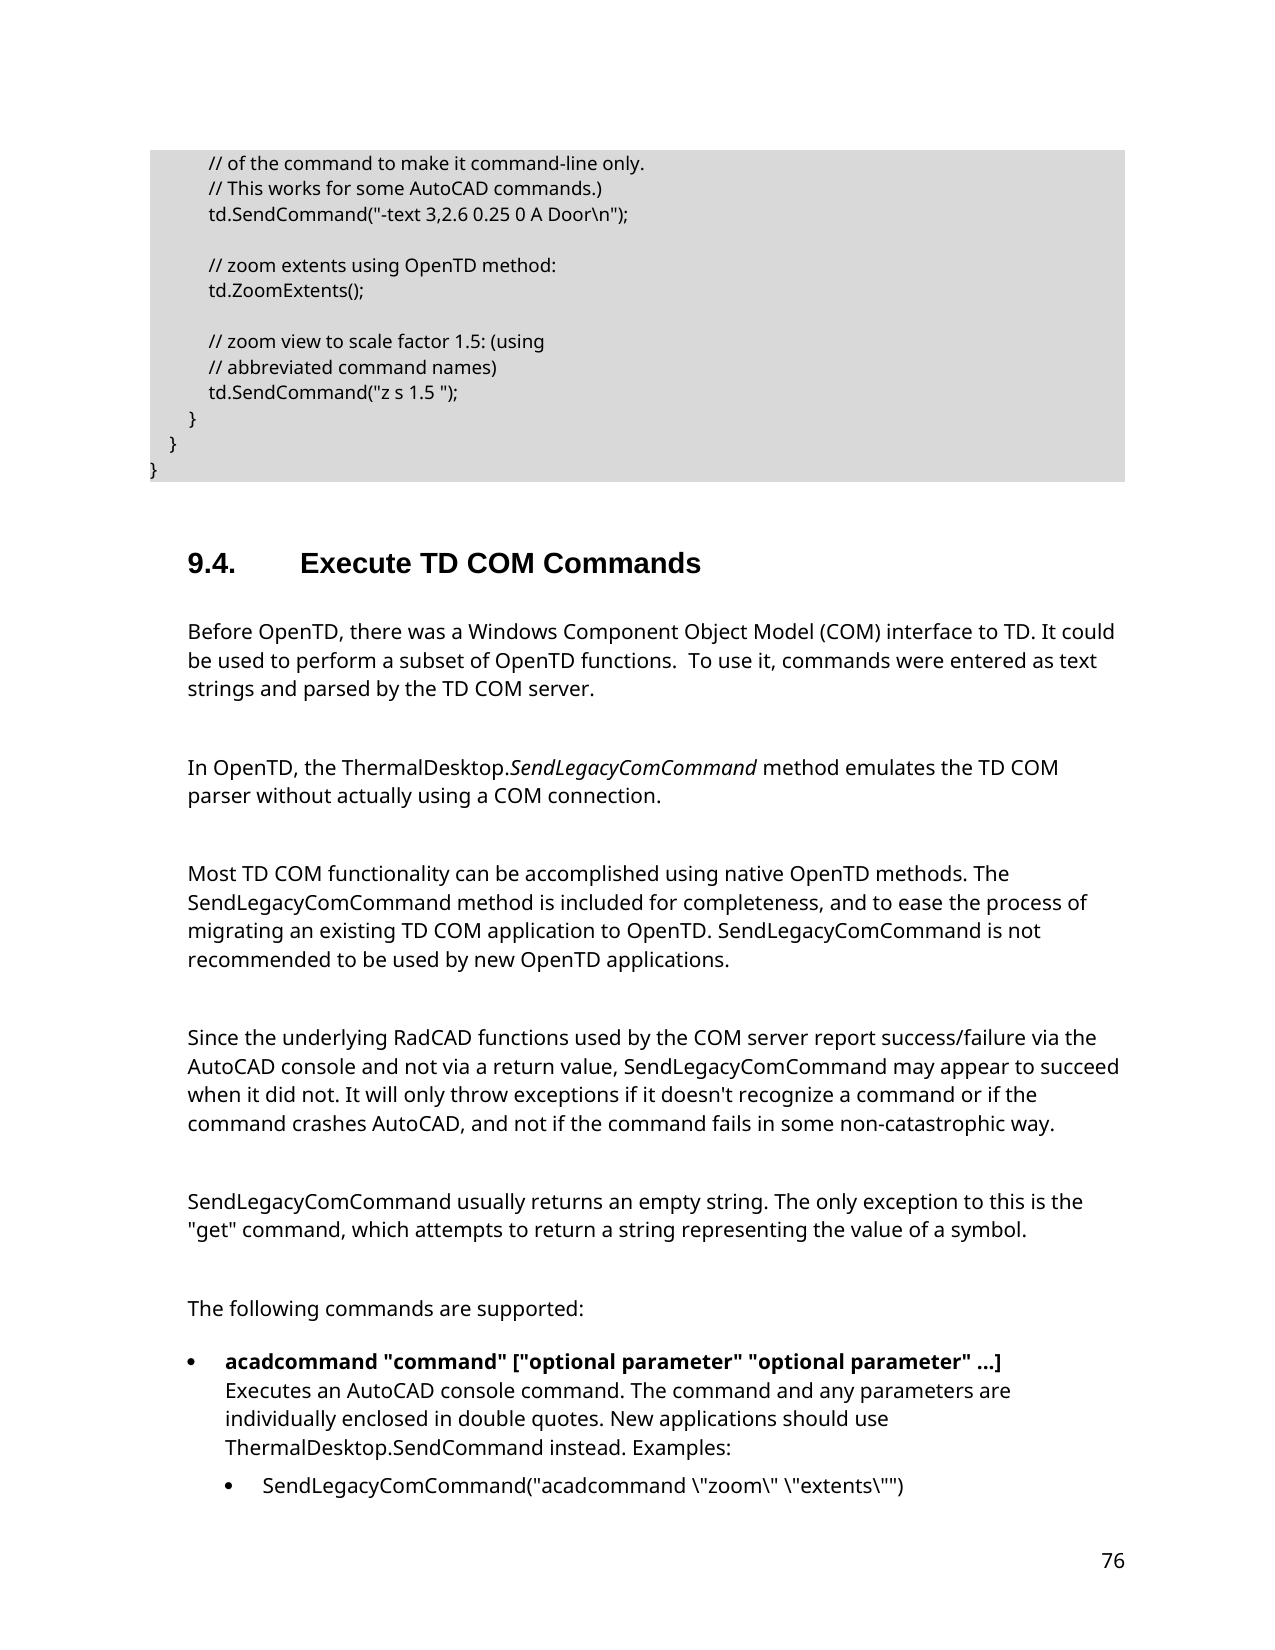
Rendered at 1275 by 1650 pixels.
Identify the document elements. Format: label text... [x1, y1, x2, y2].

text Before OpenTD, there was a Windows Component Object Model (COM) interface to TD. It could be used to perform a subset of OpenTD functions. To use it, commands were entered as text strings and parsed by the TD COM server. [187, 617, 1125, 703]
text The following commands are supported: [187, 1294, 1125, 1322]
text } [150, 431, 1125, 456]
text In OpenTD, the ThermalDesktop.SendLegacyComCommand method emulates the TD COM parser without actually using a COM connection. [187, 753, 1125, 809]
text // zoom view to scale factor 1.5: (using [150, 329, 1125, 354]
list acadcommand "command" ["optional parameter" "optional parameter" ...] Executes an AutoCAD console command. The command and any parameters are individually enclosed in double quotes. New applications should use ThermalDesktop.SendCommand instead. Examples: [187, 1347, 1125, 1461]
text td.SendCommand("z s 1.5 "); [150, 380, 1125, 405]
text // abbreviated command names) [150, 354, 1125, 380]
text } [150, 405, 1125, 431]
text Most TD COM functionality can be accomplished using native OpenTD methods. The SendLegacyComCommand method is included for completeness, and to ease the process of migrating an existing TD COM application to OpenTD. SendLegacyComCommand is not recommended to be used by new OpenTD applications. [187, 859, 1125, 973]
text } [150, 456, 1125, 482]
text // of the command to make it command-line only. [150, 150, 1125, 176]
text // zoom extents using OpenTD method: [150, 252, 1125, 278]
subtitle Execute TD COM Commands [187, 546, 1125, 580]
text Since the underlying RadCAD functions used by the COM server report success/failure via the AutoCAD console and not via a return value, SendLegacyComCommand may appear to succeed when it did not. It will only throw exceptions if it doesn't recognize a command or if the command crashes AutoCAD, and not if the command fails in some non-catastrophic way. [187, 1023, 1125, 1137]
text SendLegacyComCommand usually returns an empty string. The only exception to this is the "get" command, which attempts to return a string representing the value of a symbol. [187, 1187, 1125, 1244]
text td.ZoomExtents(); [150, 278, 1125, 303]
text td.SendCommand("-text 3,2.6 0.25 0 A Door\n"); [150, 201, 1125, 227]
list SendLegacyComCommand("acadcommand \"zoom\" \"extents\"") [225, 1472, 1125, 1500]
text // This works for some AutoCAD commands.) [150, 176, 1125, 201]
